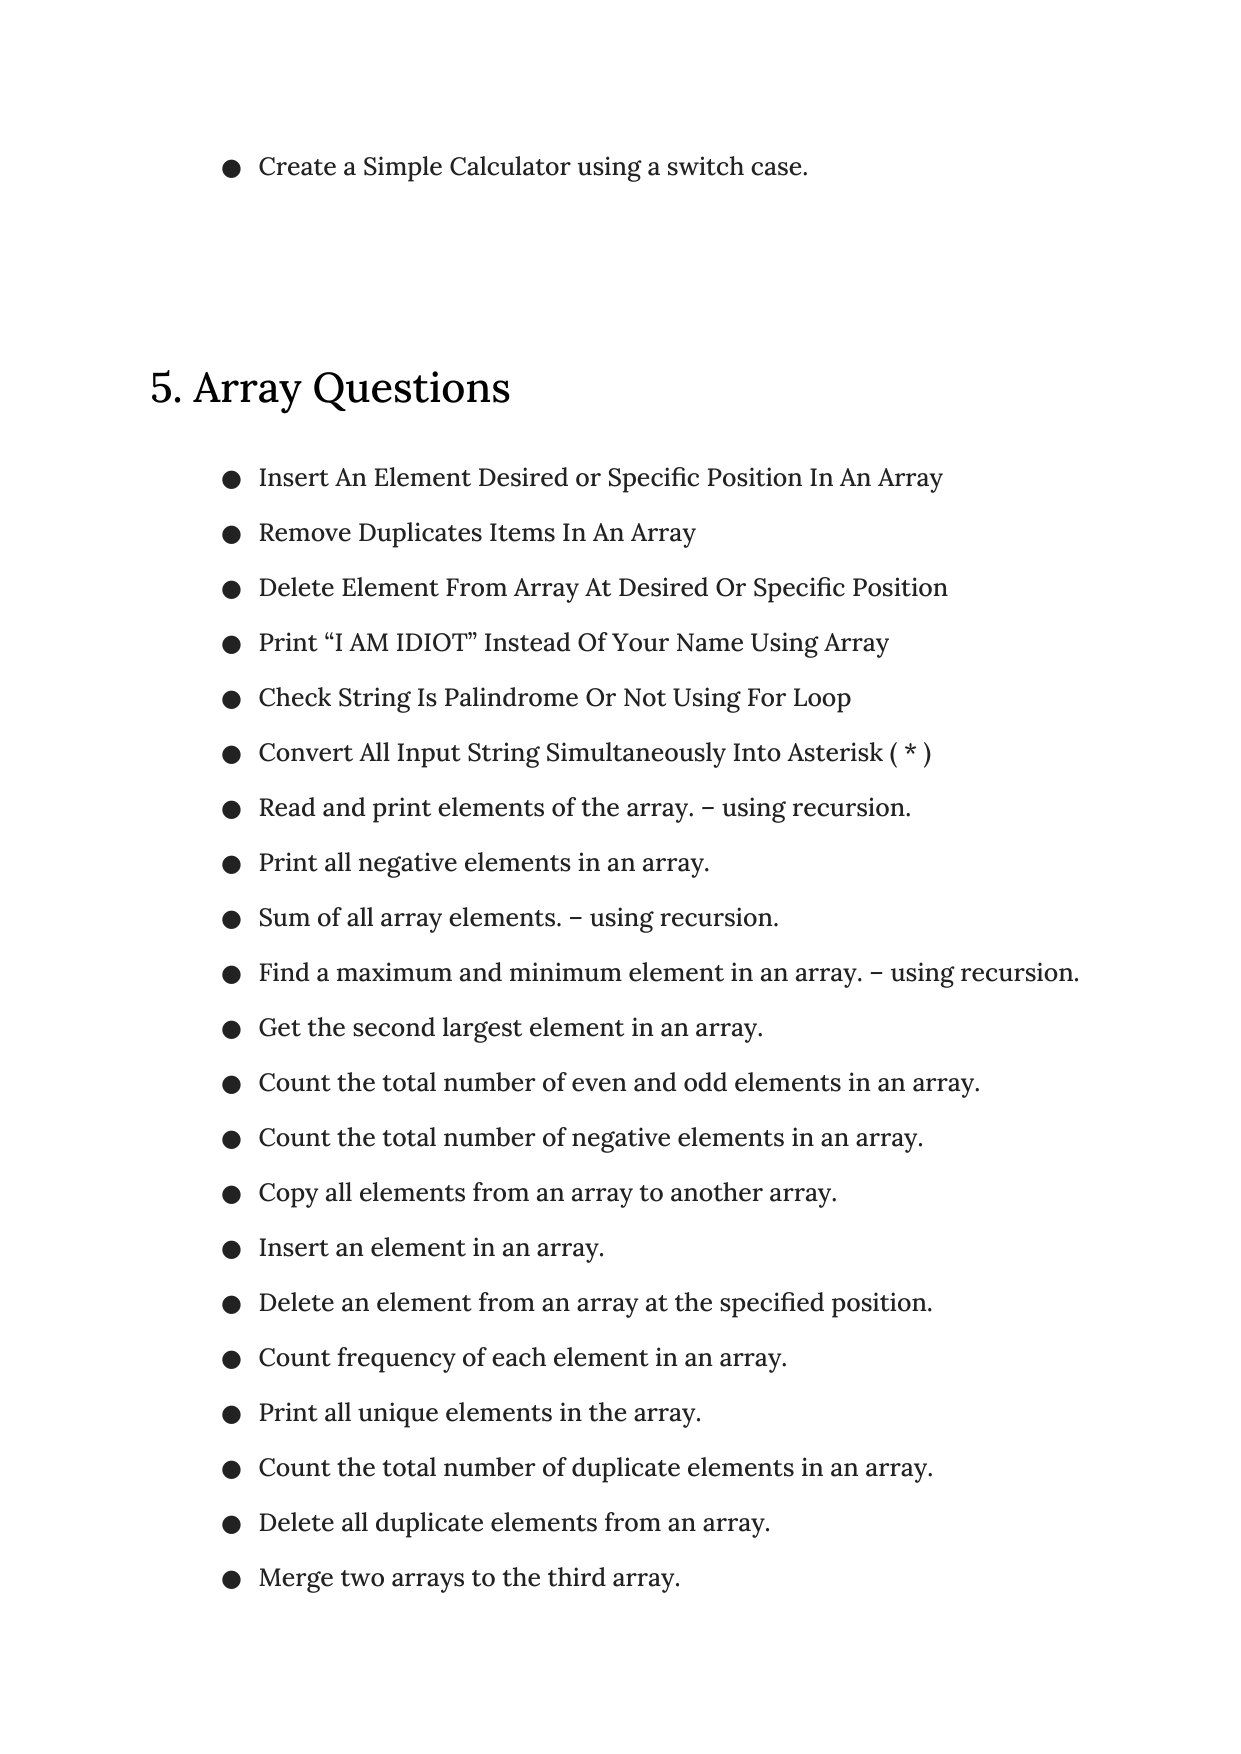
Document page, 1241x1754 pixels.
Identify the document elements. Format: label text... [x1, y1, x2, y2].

list Check String Is Palindrome Or Not Using For Loop [221, 680, 1090, 713]
list Remove Duplicates Items In An Array [221, 515, 1090, 548]
list Count the total number of even and odd elements in an array. [221, 1065, 1090, 1098]
list Sum of all array elements. – using recursion. [221, 900, 1090, 933]
subtitle 5. Array Questions [150, 361, 1090, 414]
list Print all unique elements in the array. [221, 1395, 1090, 1428]
list Count the total number of negative elements in an array. [221, 1120, 1090, 1153]
list Delete all duplicate elements from an array. [221, 1505, 1090, 1538]
list Insert An Element Desired or Specific Position In An Array [221, 460, 1090, 493]
list Delete Element From Array At Desired Or Specific Position [221, 570, 1090, 603]
list Count frequency of each element in an array. [221, 1340, 1090, 1373]
list Copy all elements from an array to another array. [221, 1175, 1090, 1208]
list Insert an element in an array. [221, 1230, 1090, 1263]
list Count the total number of duplicate elements in an array. [221, 1450, 1090, 1483]
list Print “I AM IDIOT” Instead Of Your Name Using Array [221, 625, 1090, 658]
list Print all negative elements in an array. [221, 845, 1090, 878]
list Convert All Input String Simultaneously Into Asterisk ( * ) [221, 735, 1090, 768]
list Read and print elements of the array. – using recursion. [221, 790, 1090, 823]
list Delete an element from an array at the specified position. [221, 1285, 1090, 1318]
list Merge two arrays to the third array. [221, 1560, 1090, 1593]
list Create a Simple Calculator using a switch case. [221, 150, 1090, 183]
list Find a maximum and minimum element in an array. – using recursion. [221, 955, 1090, 988]
list Get the second largest element in an array. [221, 1010, 1090, 1043]
